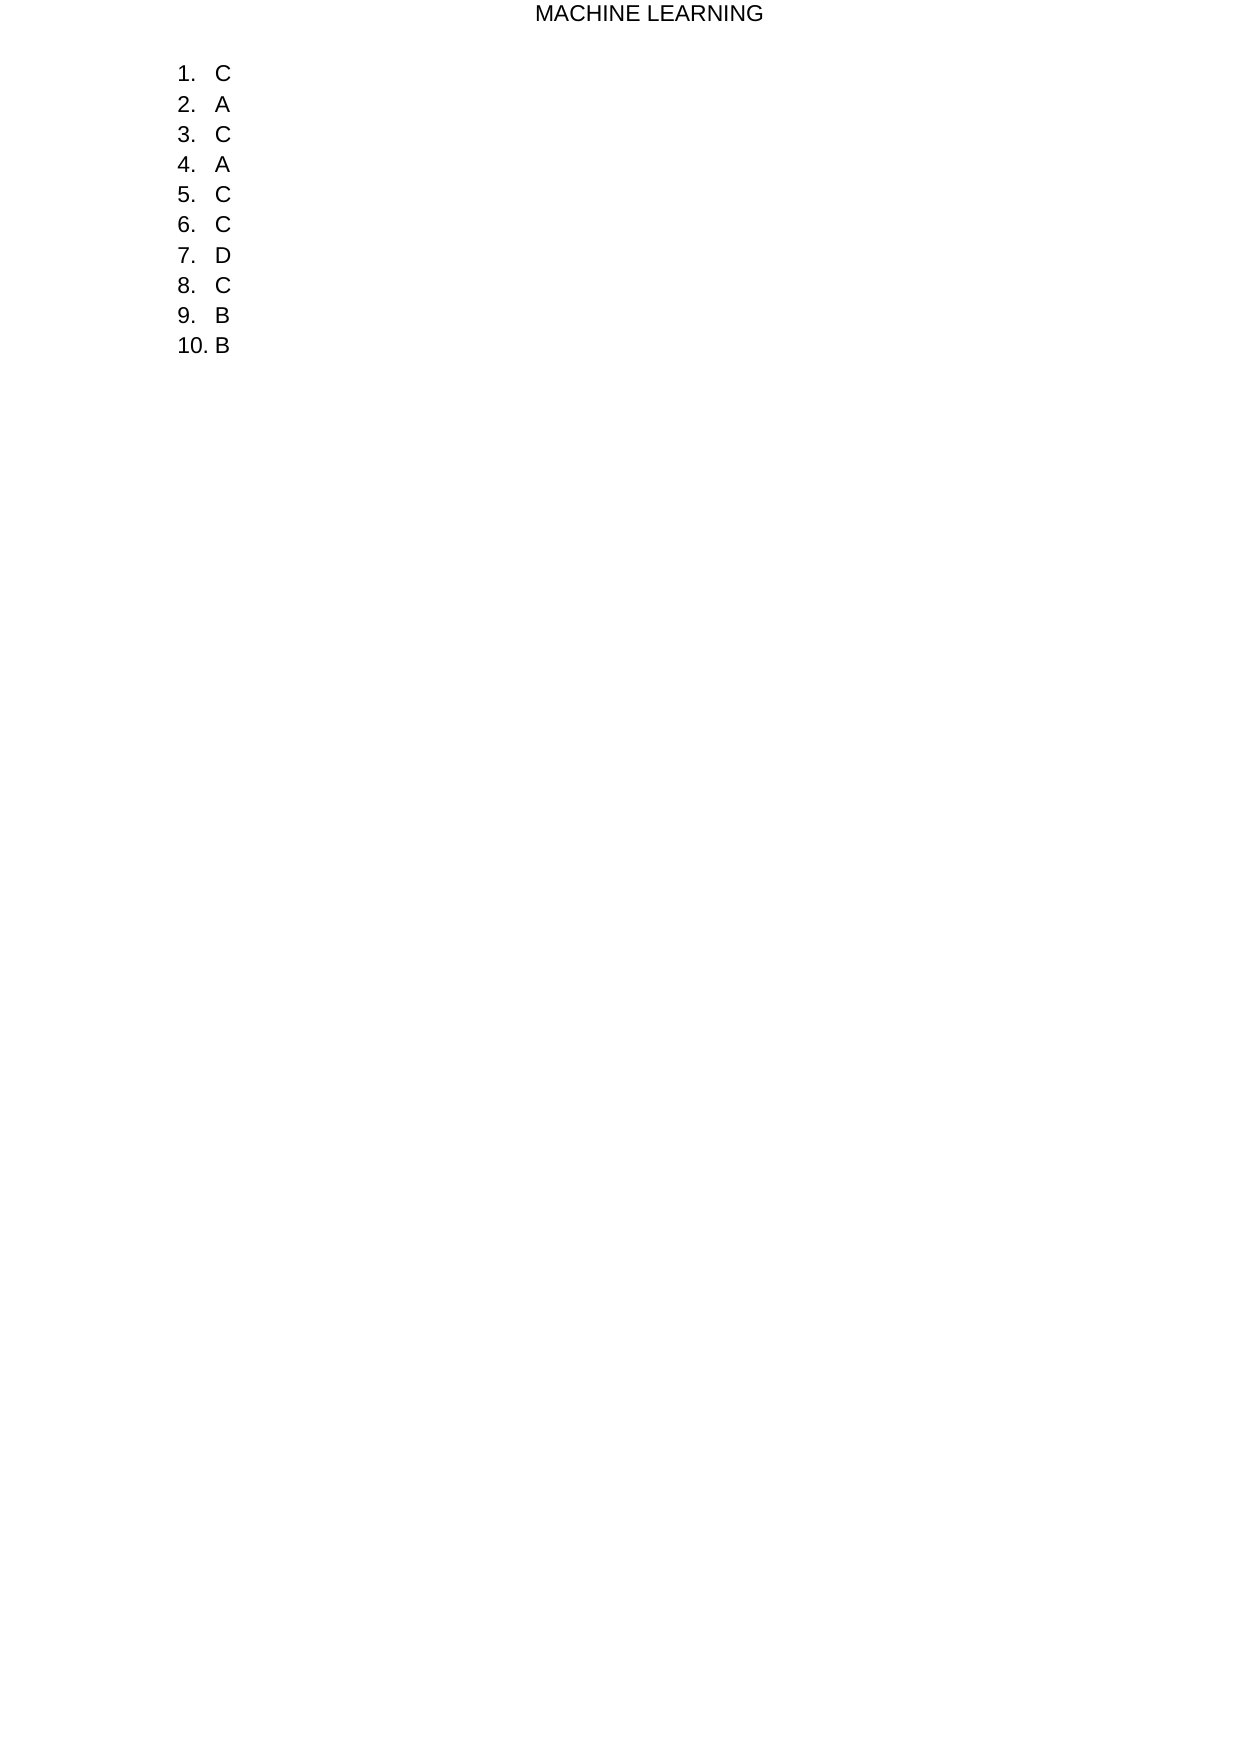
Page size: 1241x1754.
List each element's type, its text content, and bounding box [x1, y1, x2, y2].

list C [177, 121, 1159, 147]
list A [177, 91, 1159, 117]
text MACHINE LEARNING [139, 0, 1159, 26]
list C [177, 181, 1159, 208]
list B [177, 332, 1159, 359]
list C [177, 60, 1159, 87]
list D [177, 242, 1159, 268]
list C [177, 211, 1159, 238]
list A [177, 151, 1159, 177]
list B [177, 302, 1159, 328]
list C [177, 272, 1159, 298]
